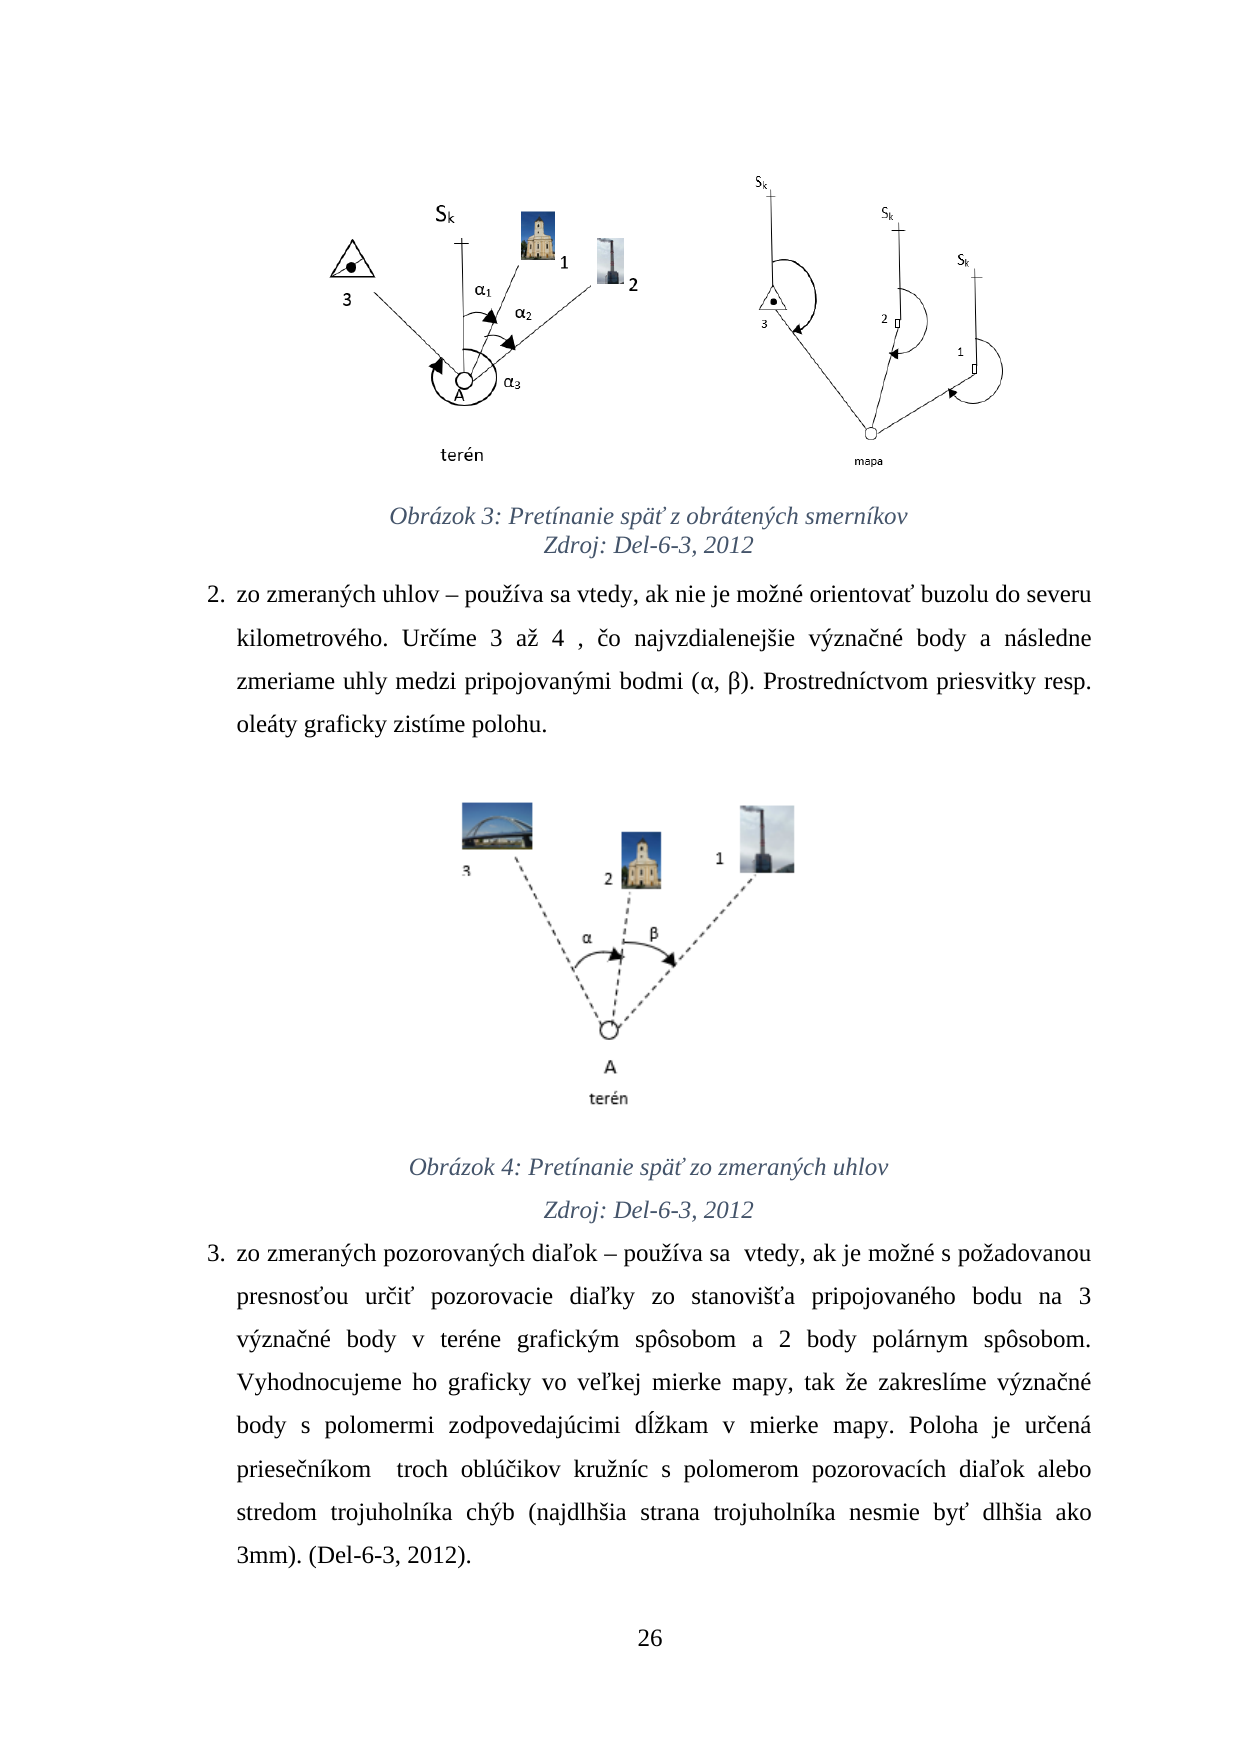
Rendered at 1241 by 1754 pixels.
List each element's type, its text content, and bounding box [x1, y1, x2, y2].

text Zdroj: Del-6-3, 2012 [207, 530, 1092, 559]
picture [401, 752, 928, 1138]
list zo zmeraných uhlov – používa sa vtedy, ak nie je možné orientovať buzolu do severu kilometrového. Určíme 3 až 4 , čo najvzdialenejšie význačné body a následne zmeriame uhly medzi pripojovanými bodmi (α, β). Prostredníctvom priesvitky resp. oleáty graficky zistíme polohu. [207, 579, 1092, 738]
picture [297, 147, 1032, 487]
text Obrázok 3: Pretínanie späť z obrátených smerníkov [207, 501, 1092, 530]
text Zdroj: Del-6-3, 2012 [207, 1195, 1092, 1224]
list zo zmeraných pozorovaných diaľok – používa sa vtedy, ak je možné s požadovanou presnosťou určiť pozorovacie diaľky zo stanovišťa pripojovaného bodu na 3 význačné body v teréne grafickým spôsobom a 2 body polárnym spôsobom. Vyhodnocujeme ho graficky vo veľkej mierke mapy, tak že zakreslíme význačné body s polomermi zodpovedajúcimi dĺžkam v mierke mapy. Poloha je určená priesečníkom troch oblúčikov kružníc s polomerom pozorovacích diaľok alebo stredom trojuholníka chýb (najdlhšia strana trojuholníka nesmie byť dlhšia ako 3mm). (Del-6-3, 2012). [207, 1238, 1092, 1569]
text Obrázok 4: Pretínanie späť zo zmeraných uhlov [207, 1152, 1092, 1181]
